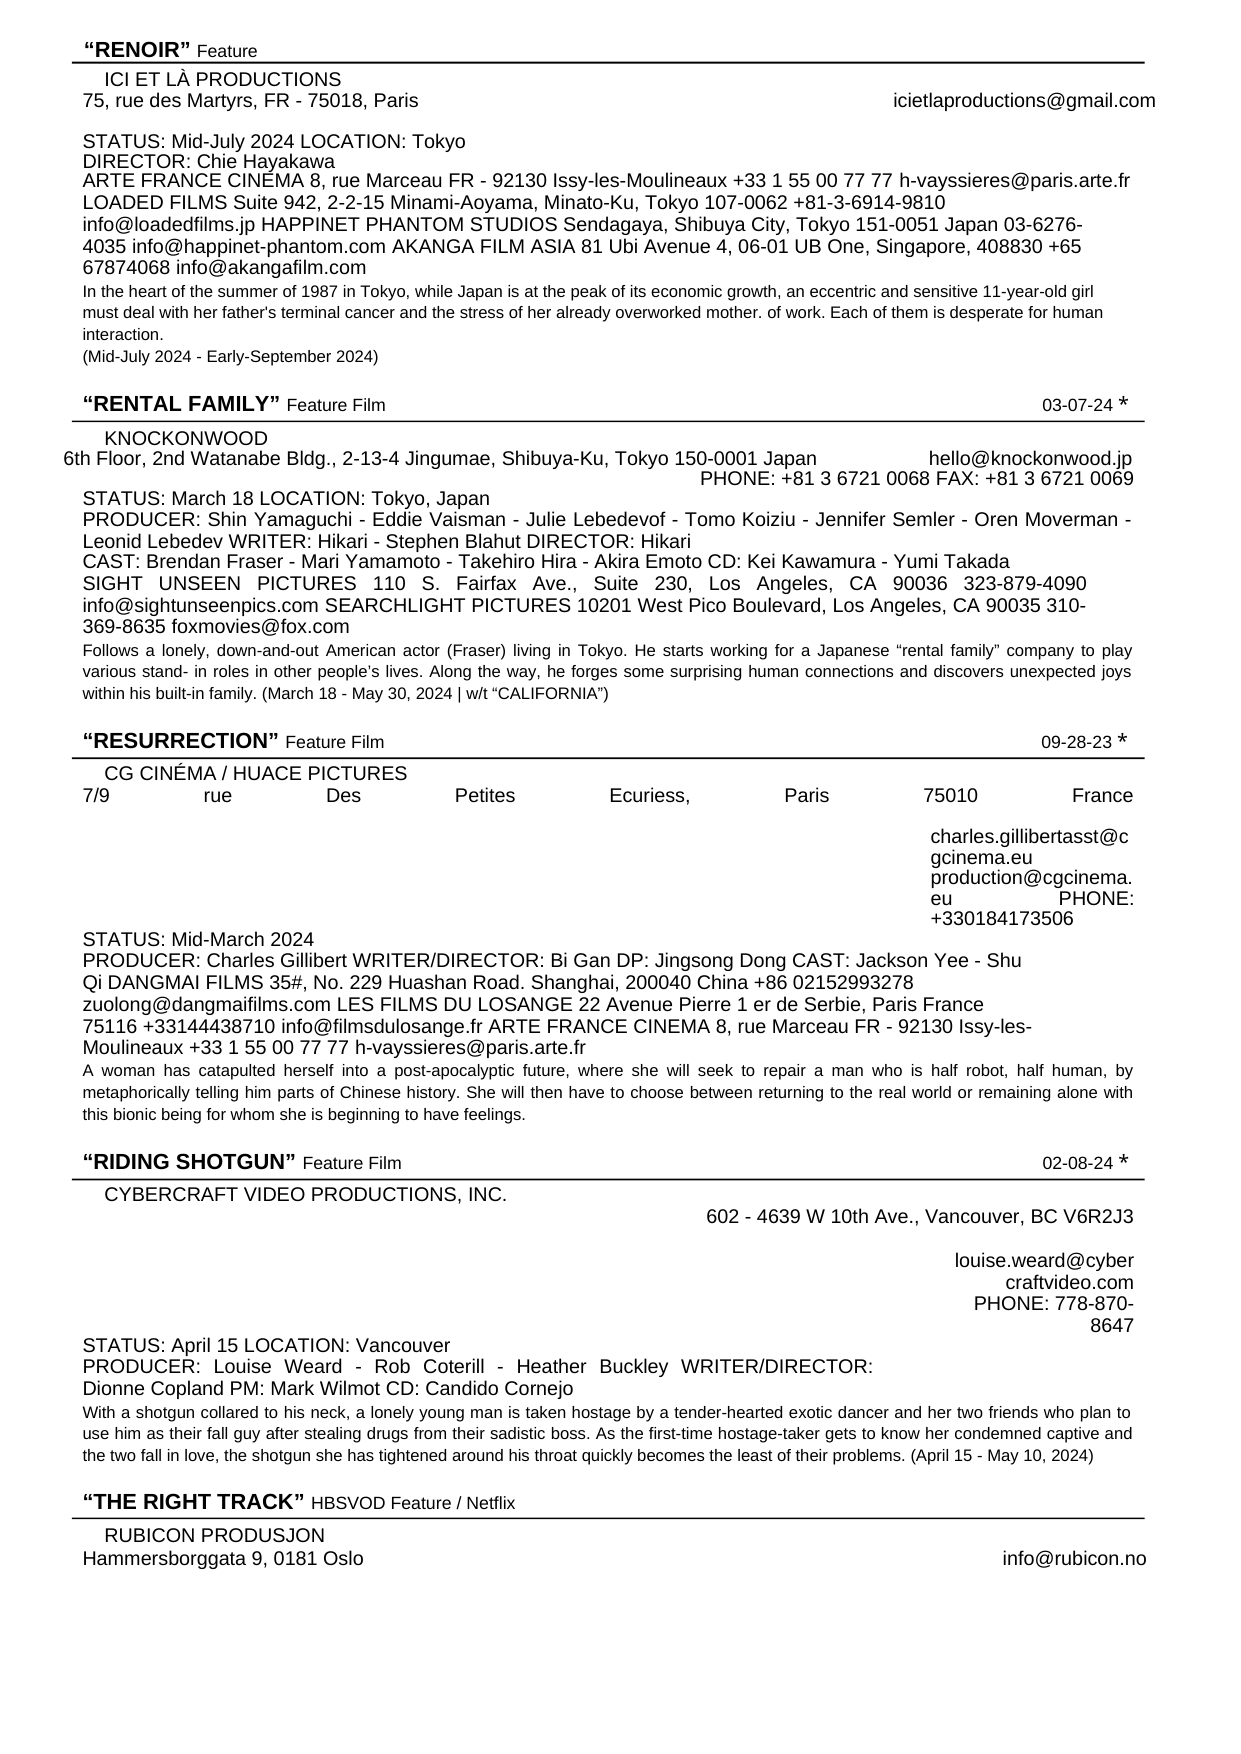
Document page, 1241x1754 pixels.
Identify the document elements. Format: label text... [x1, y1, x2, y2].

text STATUS: Mid-March 2024 [82, 930, 1157, 950]
subtitle CG CINÉMA / HUACE PICTURES [82, 764, 1157, 785]
text SIGHT UNSEEN PICTURES 110 S. Fairfax Ave., Suite 230, Los Angeles, CA 90036 323-879-4090 info@sightunseenpics.com SEARCHLIGHT PICTURES 10201 West Pico Boulevard, Los Angeles, CA 90035 310-369-8635 foxmovies@fox.com [82, 573, 1088, 638]
text CAST: Brendan Fraser - Mari Yamamoto - Takehiro Hira - Akira Emoto CD: Kei Kawamura - Yumi Takada [82, 553, 1157, 573]
text Follows a lonely, down-and-out American actor (Fraser) living in Tokyo. He starts working for a Japanese “rental family” company to play various stand- in roles in other people’s lives. Along the way, he forges some surprising human connections and discovers unexpected joys within his built-in family. (March 18 - May 30, 2024 | w/t “CALIFORNIA”) [82, 641, 1134, 703]
text With a shotgun collared to his neck, a lonely young man is taken hostage by a tender-hearted exotic dancer and her two friends who plan to use him as their fall guy after stealing drugs from their sadistic boss. As the first-time hostage-taker gets to know her condemned captive and the two fall in love, the shotgun she has tightened around his throat quickly becomes the least of their problems. (April 15 - May 10, 2024) [82, 1402, 1134, 1465]
text In the heart of the summer of 1987 in Tokyo, while Japan is at the peak of its economic growth, an eccentric and sensitive 11-year-old girl must deal with her father's terminal cancer and the stress of her already overworked mother. of work. Each of them is desperate for human interaction. [82, 281, 1134, 344]
text 6th Floor, 2nd Watanabe Bldg., 2-13-4 Jingumae, Shibuya-Ku, Tokyo 150-0001 Japan hello@knockonwood.jp [60, 450, 1132, 469]
subtitle KNOCKONWOOD [82, 427, 1157, 449]
text DIRECTOR: Chie Hayakawa [82, 152, 1157, 172]
text 75, rue des Martyrs, FR - 75018, Paris icietlaproductions@gmail.com [82, 91, 1157, 111]
text A woman has catapulted herself into a post-apocalyptic future, where she will seek to repair a man who is half robot, half human, by metaphorically telling him parts of Chinese history. She will then have to choose between returning to the real world or remaining alone with this bionic being for whom she is beginning to have feelings. [82, 1061, 1134, 1124]
text “RESURRECTION” Feature Film 09-28-23 * [82, 727, 1157, 754]
subtitle PHONE: +81 3 6721 0068 FAX: +81 3 6721 0069 [60, 469, 1134, 489]
text STATUS: April 15 LOCATION: Vancouver [82, 1337, 1157, 1356]
text Hammersborggata 9, 0181 Oslo info@rubicon.no [82, 1547, 1157, 1569]
text “THE RIGHT TRACK” HBSVOD Feature / Netflix [82, 1489, 1157, 1514]
text STATUS: Mid-July 2024 LOCATION: Tokyo [82, 132, 1157, 152]
text 602 - 4639 W 10th Ave., Vancouver, BC V6R2J3 louise.weard@cybercraftvideo.com PHONE: 778-870-8647 [82, 1207, 1134, 1337]
text STATUS: March 18 LOCATION: Tokyo, Japan [82, 489, 1157, 509]
text ARTE FRANCE CINEMA 8, rue Marceau FR - 92130 Issy-les-Moulineaux +33 1 55 00 77 77 h-vayssieres@paris.arte.fr [82, 172, 1157, 192]
text “RIDING SHOTGUN” Feature Film 02-08-24 * [82, 1148, 1157, 1175]
text LOADED FILMS Suite 942, 2-2-15 Minami-Aoyama, Minato-Ku, Tokyo 107-0062 +81-3-6914-9810 info@loadedfilms.jp HAPPINET PHANTOM STUDIOS Sendagaya, Shibuya City, Tokyo 151-0051 Japan 03-6276-4035 info@happinet-phantom.com AKANGA FILM ASIA 81 Ubi Avenue 4, 06-01 UB One, Singapore, 408830 +65 67874068 info@akangafilm.com [82, 192, 1106, 279]
text “RENTAL FAMILY” Feature Film 03-07-24 * [82, 390, 1157, 417]
subtitle CYBERCRAFT VIDEO PRODUCTIONS, INC. [82, 1185, 1157, 1206]
text PRODUCER: Shin Yamaguchi - Eddie Vaisman - Julie Lebedevof - Tomo Koiziu - Jennifer Semler - Oren Moverman - Leonid Lebedev WRITER: Hikari - Stephen Blahut DIRECTOR: Hikari [82, 510, 1134, 553]
text 7/9 rue Des Petites Ecuriess, Paris 75010 France charles.gillibertasst@cgcinema.eu production@cgcinema.eu PHONE: +330184173506 [82, 786, 1134, 930]
text PRODUCER: Charles Gillibert WRITER/DIRECTOR: Bi Gan DP: Jingsong Dong CAST: Jackson Yee - Shu Qi DANGMAI FILMS 35#, No. 229 Huashan Road. Shanghai, 200040 China +86 02152993278 zuolong@dangmaifilms.com LES FILMS DU LOSANGE 22 Avenue Pierre 1 er de Serbie, Paris France 75116 +33144438710 info@filmsdulosange.fr ARTE FRANCE CINEMA 8, rue Marceau FR - 92130 Issy-les-Moulineaux +33 1 55 00 77 77 h-vayssieres@paris.arte.fr [82, 951, 1042, 1059]
text PRODUCER: Louise Weard - Rob Coterill - Heather Buckley WRITER/DIRECTOR: Dionne Copland PM: Mark Wilmot CD: Candido Cornejo [82, 1356, 874, 1400]
subtitle ICI ET LÀ PRODUCTIONS [82, 70, 1157, 91]
text (Mid-July 2024 - Early-September 2024) [82, 347, 1157, 366]
subtitle RUBICON PRODUSJON [82, 1524, 1157, 1546]
